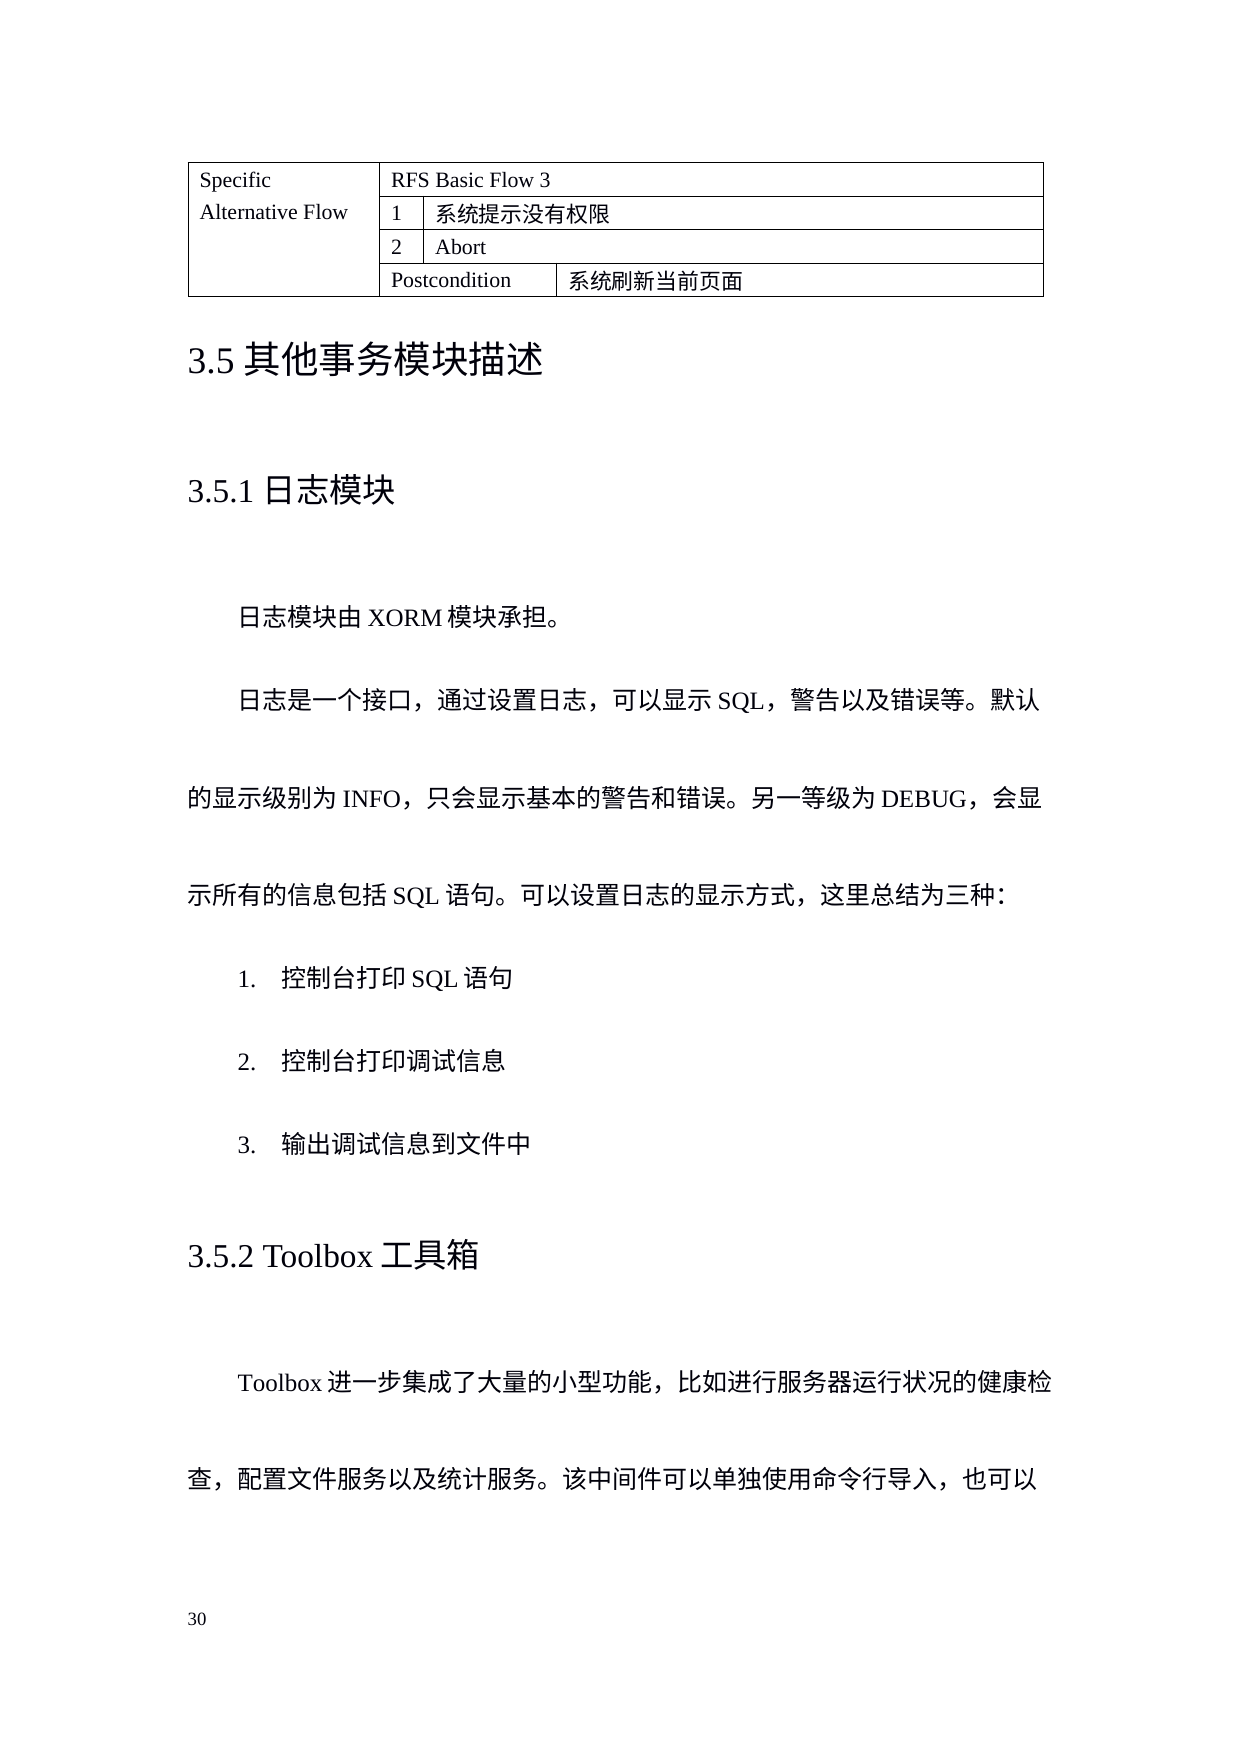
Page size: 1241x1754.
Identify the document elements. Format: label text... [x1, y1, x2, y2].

table_cell 2 [380, 230, 423, 263]
subtitle Toolbox工具箱 [187, 1221, 1053, 1286]
table_cell 系统刷新当前页面 [557, 264, 1043, 296]
text 日志模块由XORM模块承担。 [187, 583, 1053, 648]
subtitle 日志模块 [187, 456, 1053, 521]
table_cell RFS Basic Flow 3 [380, 163, 1043, 196]
text Toolbox进一步集成了大量的小型功能，比如进行服务器运行状况的健康检查，配置文件服务以及统计服务。该中间件可以单独使用命令行导入，也可以在开发环境进行导入。 [187, 1348, 1053, 1511]
text 日志是一个接口，通过设置日志，可以显示SQL，警告以及错误等。默认的显示级别为INFO，只会显示基本的警告和错误。另一等级为DEBUG，会显示所有的信息包括SQL语句。可以设置日志的显示方式，这里总结为三种： [187, 666, 1053, 926]
list 输出调试信息到文件中 [237, 1111, 1053, 1176]
table_cell 系统提示没有权限 [424, 197, 1043, 229]
table_cell 1 [380, 197, 423, 229]
list 控制台打印调试信息 [237, 1027, 1053, 1092]
table_cell Specific Alternative Flow [189, 163, 379, 296]
table_cell Postcondition [380, 264, 556, 296]
subtitle 其他事务模块描述 [187, 324, 1053, 389]
table_cell Abort [424, 230, 1043, 263]
list 控制台打印SQL语句 [237, 944, 1053, 1009]
